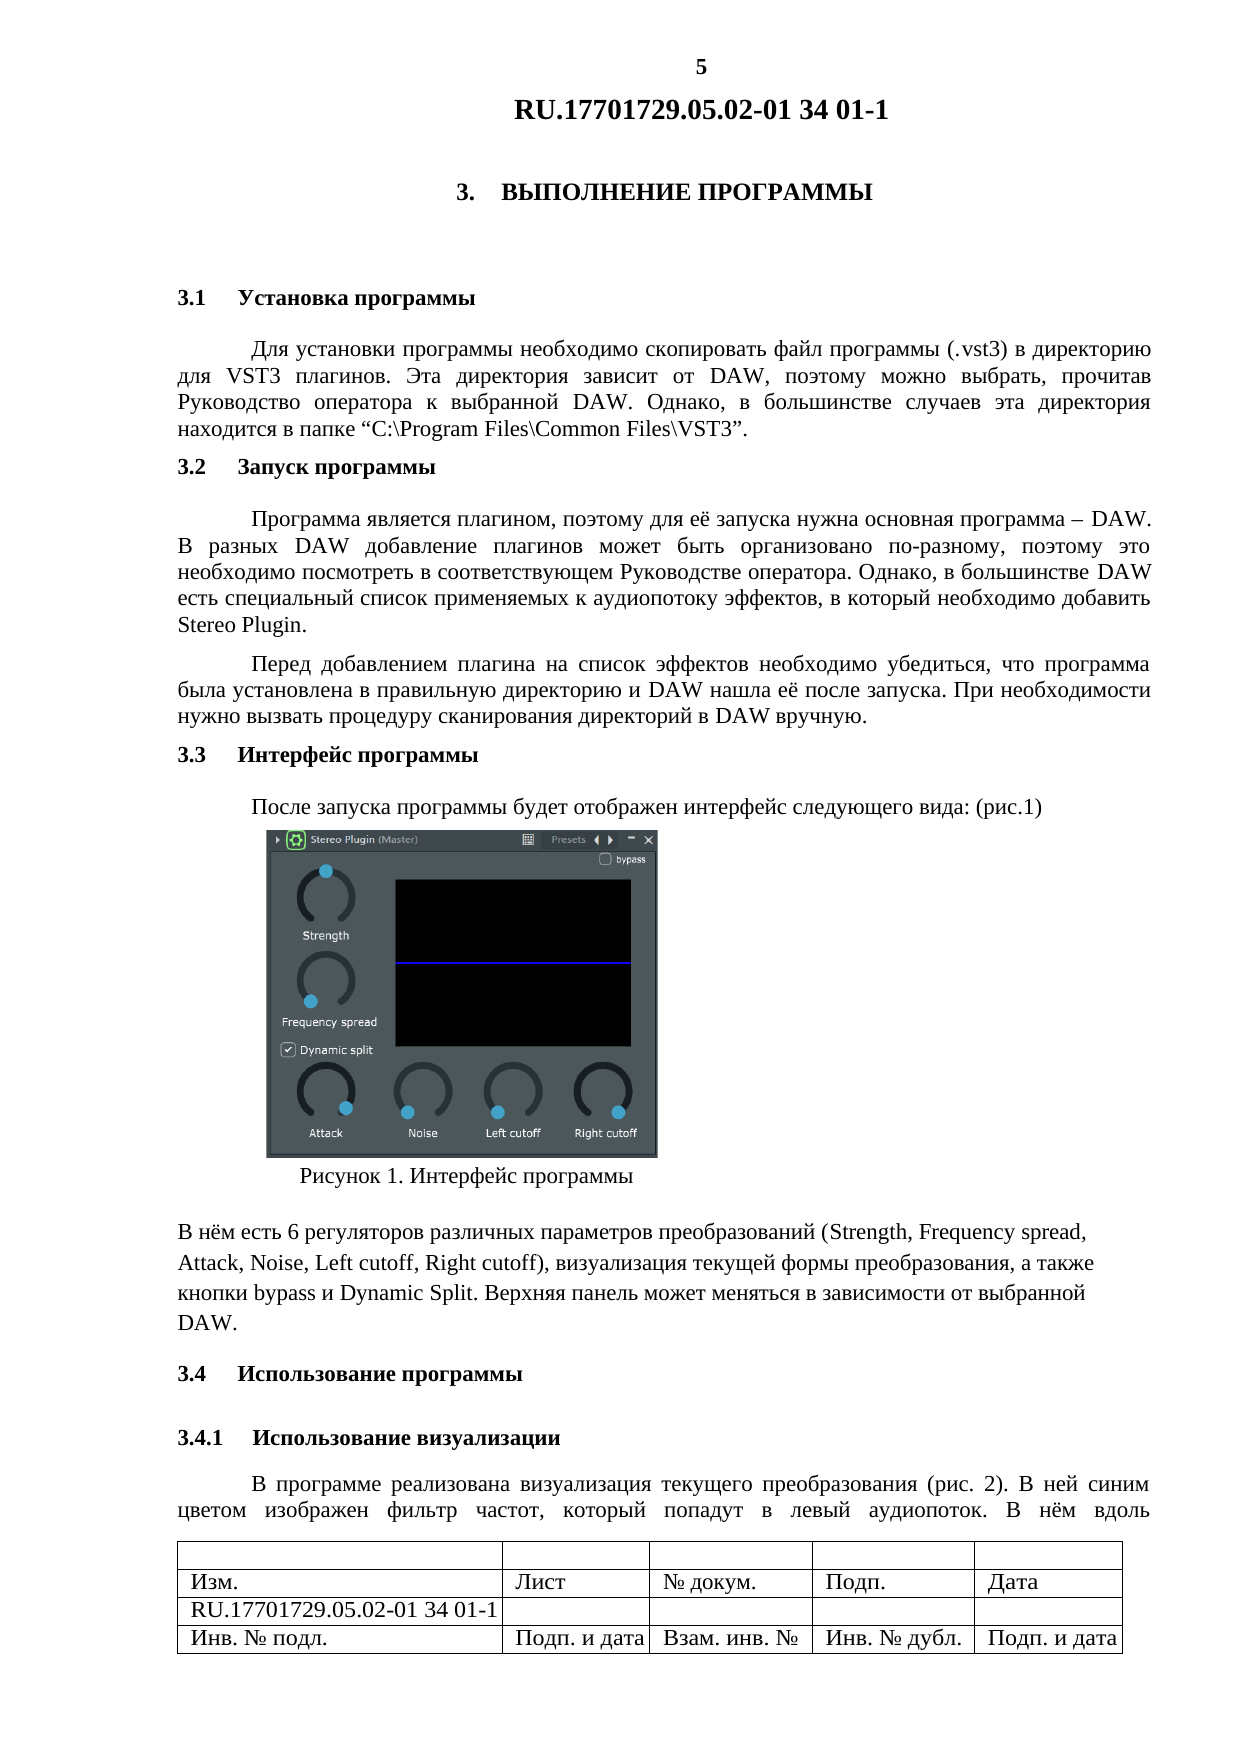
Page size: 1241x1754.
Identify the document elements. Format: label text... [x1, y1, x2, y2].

subtitle Использование визуализации [177, 1424, 1152, 1451]
text Для установки программы необходимо скопировать файл программы (.vst3) в директорию для VST3 плагинов. Эта директория зависит от DAW, поэтому можно выбрать, прочитав Руководство оператора к выбранной DAW. Однако, в большинстве случаев эта директория находится в папке “C:\Program Files\Common Files\VST3”. [177, 336, 1152, 441]
picture [266, 830, 658, 1158]
text Перед добавлением плагина на список эффектов необходимо убедиться, что программа была установлена в правильную директорию и DAW нашла её после запуска. При необходимости нужно вызвать процедуру сканирования директорий в DAW вручную. [177, 650, 1152, 729]
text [177, 1470, 1152, 1523]
text Программа является плагином, поэтому для её запуска нужна основная программа – DAW. В разных DAW добавление плагинов может быть организовано по-разному, поэтому это необходимо посмотреть в соответствующем Руководстве оператора. Однако, в большинстве DAW есть специальный список применяемых к аудиопотоку эффектов, в который необходимо добавить Stereo Plugin. [177, 505, 1152, 637]
subtitle Установка программы [177, 283, 1152, 310]
subtitle Использование программы [177, 1360, 1152, 1386]
text После запуска программы будет отображен интерфейс следующего вида: (рис.1) [177, 793, 1152, 819]
subtitle ВЫПОЛНЕНИЕ ПРОГРАММЫ [177, 177, 1152, 206]
subtitle Интерфейс программы [177, 741, 1152, 768]
subtitle Запуск программы [177, 453, 1152, 480]
